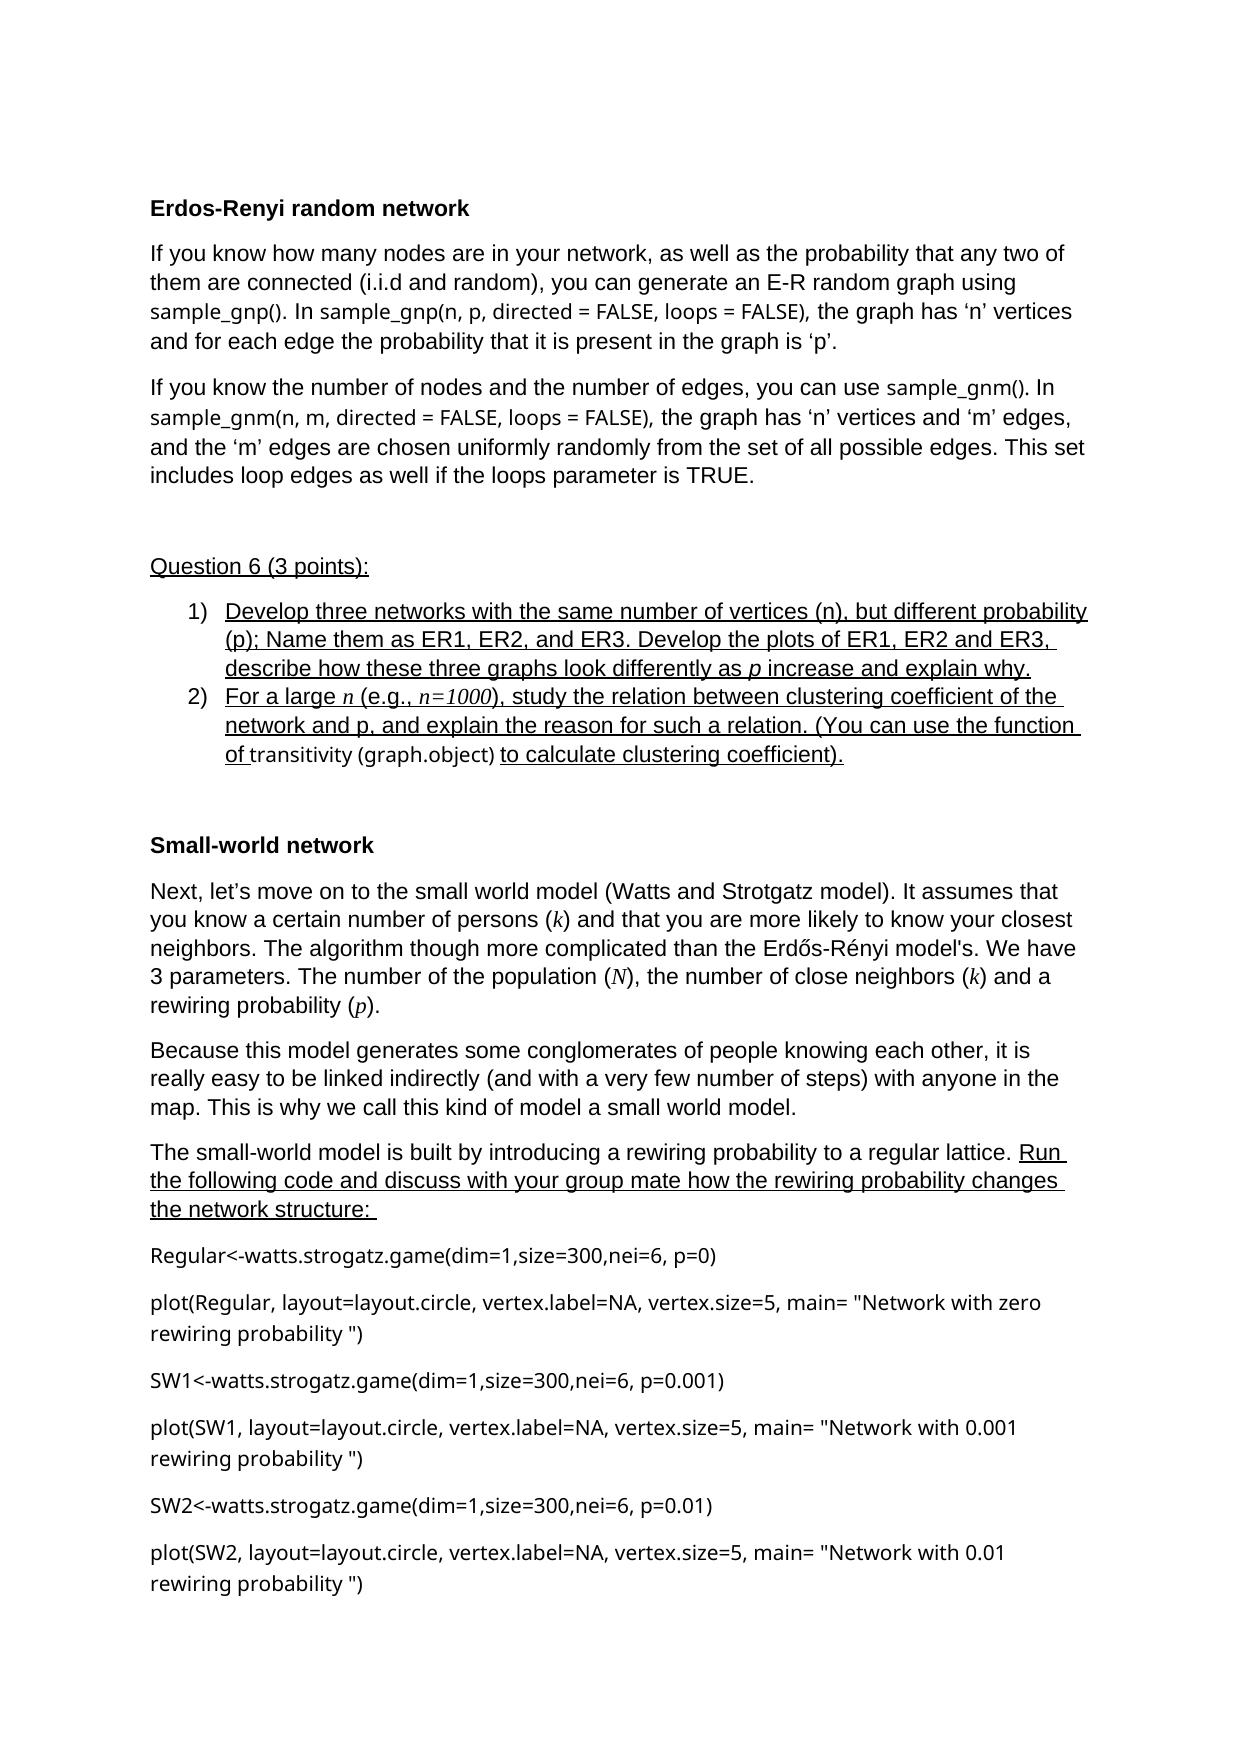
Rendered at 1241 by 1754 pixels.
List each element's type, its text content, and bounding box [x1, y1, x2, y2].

text plot(SW1, layout=layout.circle, vertex.label=NA, vertex.size=5, main= "Network with 0.001 rewiring probability ") [150, 1413, 1090, 1472]
text If you know how many nodes are in your network, as well as the probability that any two of them are connected (i.i.d and random), you can generate an E-R random graph using sample_gnp(). In sample_gnp(n, p, directed = FALSE, loops = FALSE), the graph has ‘n’ vertices and for each edge the probability that it is present in the graph is ‘p’. [150, 240, 1090, 354]
text plot(Regular, layout=layout.circle, vertex.label=NA, vertex.size=5, main= "Network with zero rewiring probability ") [150, 1288, 1090, 1347]
text Erdos-Renyi random network [150, 195, 1090, 221]
text plot(SW2, layout=layout.circle, vertex.label=NA, vertex.size=5, main= "Network with 0.01 rewiring probability ") [150, 1538, 1090, 1597]
list Develop three networks with the same number of vertices (n), but different probability (p); Name them as ER1, ER2, and ER3. Develop the plots of ER1, ER2 and ER3, describe how these three graphs look differently as p increase and explain why. [187, 598, 1090, 681]
text The small-world model is built by introducing a rewiring probability to a regular lattice. Run the following code and discuss with your group mate how the rewiring probability changes the network structure: [150, 1139, 1090, 1222]
text SW1<-watts.strogatz.game(dim=1,size=300,nei=6, p=0.001) [150, 1366, 1090, 1394]
text SW2<-watts.strogatz.game(dim=1,size=300,nei=6, p=0.01) [150, 1491, 1090, 1519]
text If you know the number of nodes and the number of edges, you can use sample_gnm(). In sample_gnm(n, m, directed = FALSE, loops = FALSE), the graph has ‘n’ vertices and ‘m’ edges, and the ‘m’ edges are chosen uniformly randomly from the set of all possible edges. This set includes loop edges as well if the loops parameter is TRUE. [150, 373, 1090, 489]
text Small-world network [150, 832, 1090, 859]
text Next, let’s move on to the small world model (Watts and Strotgatz model). It assumes that you know a certain number of persons (k) and that you are more likely to know your closest neighbors. The algorithm though more complicated than the Erdős-Rényi model's. We have 3 parameters. The number of the population (N), the number of close neighbors (k) and a rewiring probability (p). [150, 878, 1090, 1018]
text Regular<-watts.strogatz.game(dim=1,size=300,nei=6, p=0) [150, 1241, 1090, 1269]
list For a large n (e.g., n=1000), study the relation between clustering coefficient of the network and p, and explain the reason for such a relation. (You can use the function of transitivity (graph.object) to calculate clustering coefficient). [187, 683, 1090, 768]
text Question 6 (3 points): [150, 553, 1090, 579]
text Because this model generates some conglomerates of people knowing each other, it is really easy to be linked indirectly (and with a very few number of steps) with anyone in the map. This is why we call this kind of model a small world model. [150, 1037, 1090, 1120]
